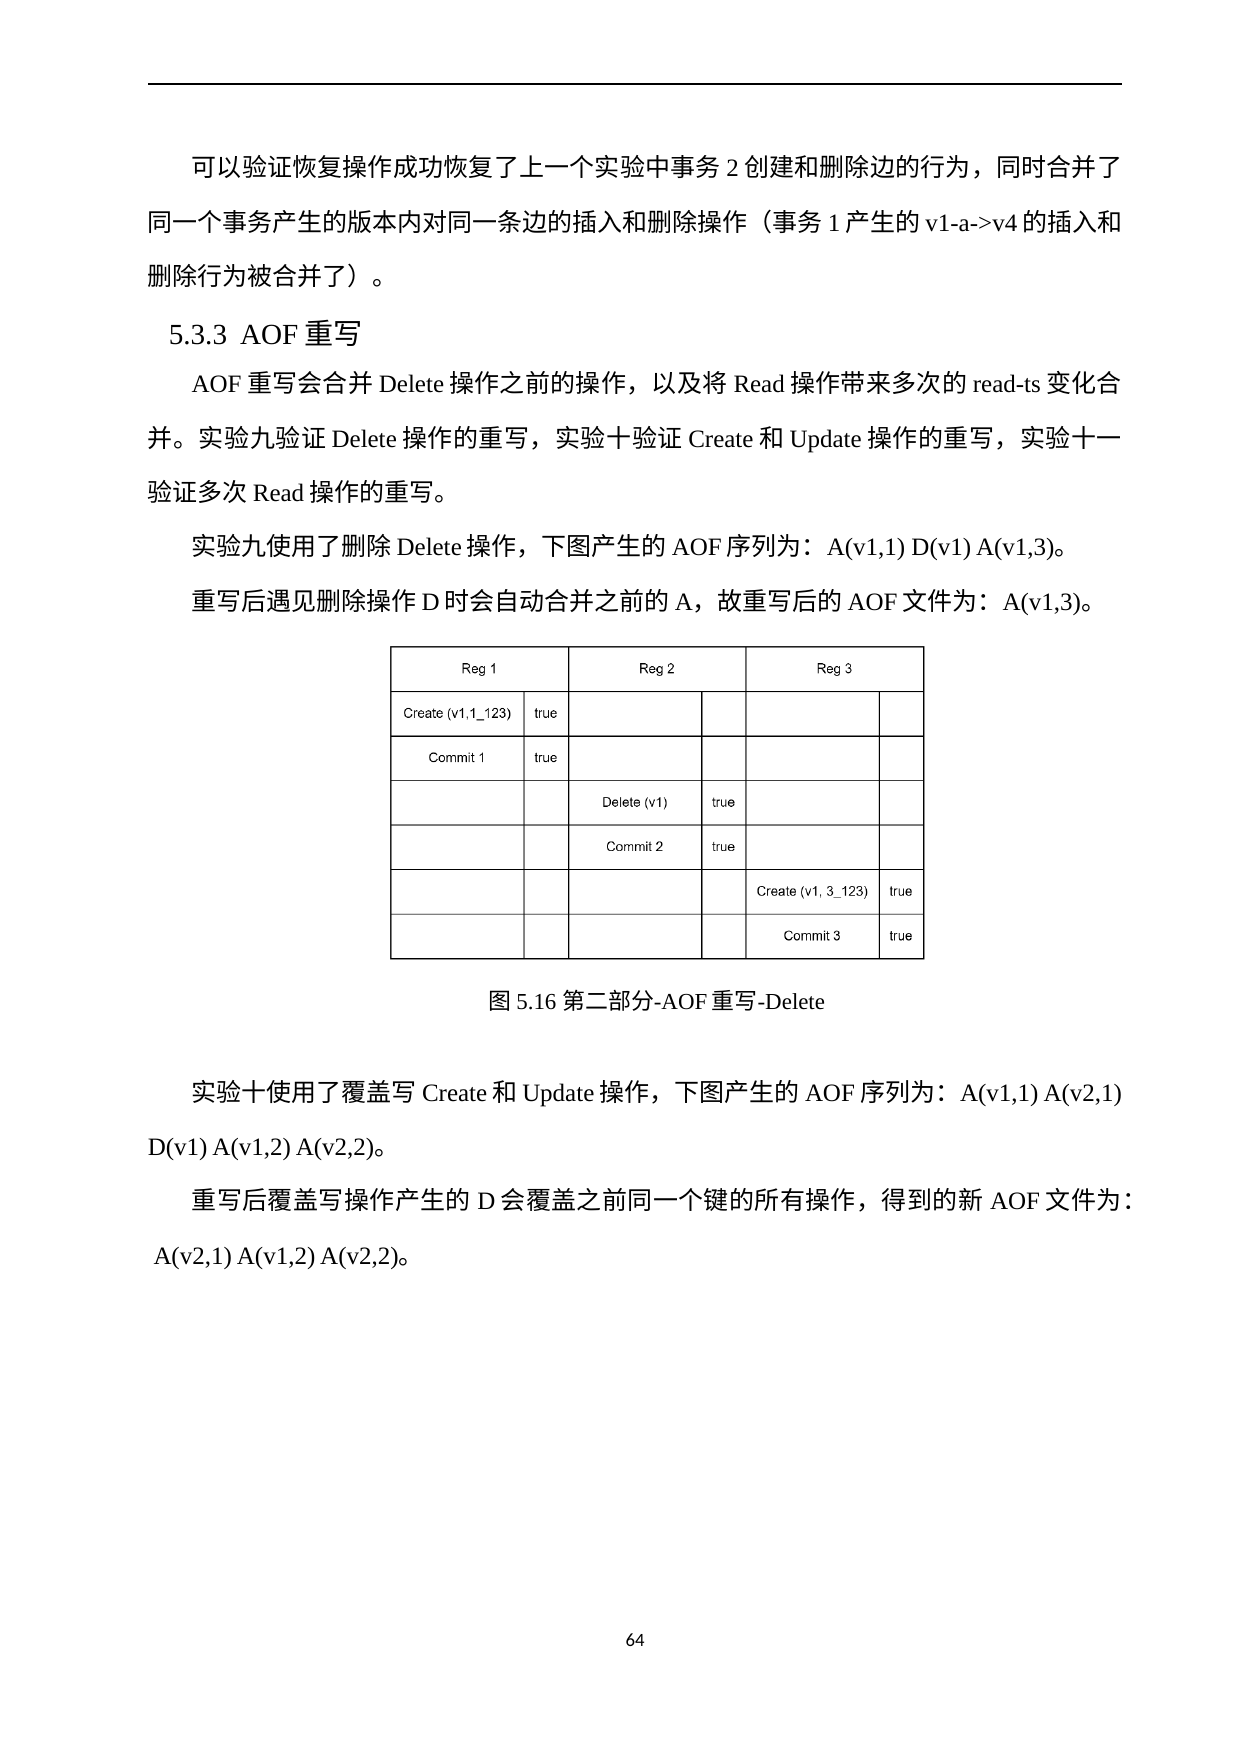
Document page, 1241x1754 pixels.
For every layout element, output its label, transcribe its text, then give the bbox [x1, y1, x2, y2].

text 重写后覆盖写操作产生的D会覆盖之前同一个键的所有操作，得到的新AOF文件为： A(v2,1) A(v1,2) A(v2,2)。 [148, 1181, 1122, 1271]
text AOF重写会合并Delete操作之前的操作，以及将Read操作带来多次的read-ts变化合并。实验九验证Delete操作的重写，实验十验证Create和Update操作的重写，实验十一验证多次Read操作的重写。 [148, 364, 1122, 509]
text 图5.16 第二部分-AOF重写-Delete [148, 983, 1122, 1016]
picture [379, 635, 935, 970]
subtitle 5.3.3 AOF重写 [148, 311, 1122, 353]
text 实验十使用了覆盖写Create和Update操作，下图产生的AOF序列为：A(v1,1) A(v2,1) D(v1) A(v1,2) A(v2,2)。 [148, 1072, 1122, 1163]
text 可以验证恢复操作成功恢复了上一个实验中事务2创建和删除边的行为，同时合并了同一个事务产生的版本内对同一条边的插入和删除操作（事务1产生的v1-a->v4的插入和删除行为被合并了）。 [148, 148, 1122, 293]
text 实验九使用了删除Delete操作，下图产生的AOF序列为：A(v1,1) D(v1) A(v1,3)。 [148, 527, 1122, 563]
text 重写后遇见删除操作D时会自动合并之前的A，故重写后的AOF文件为：A(v1,3)。 [148, 581, 1122, 617]
